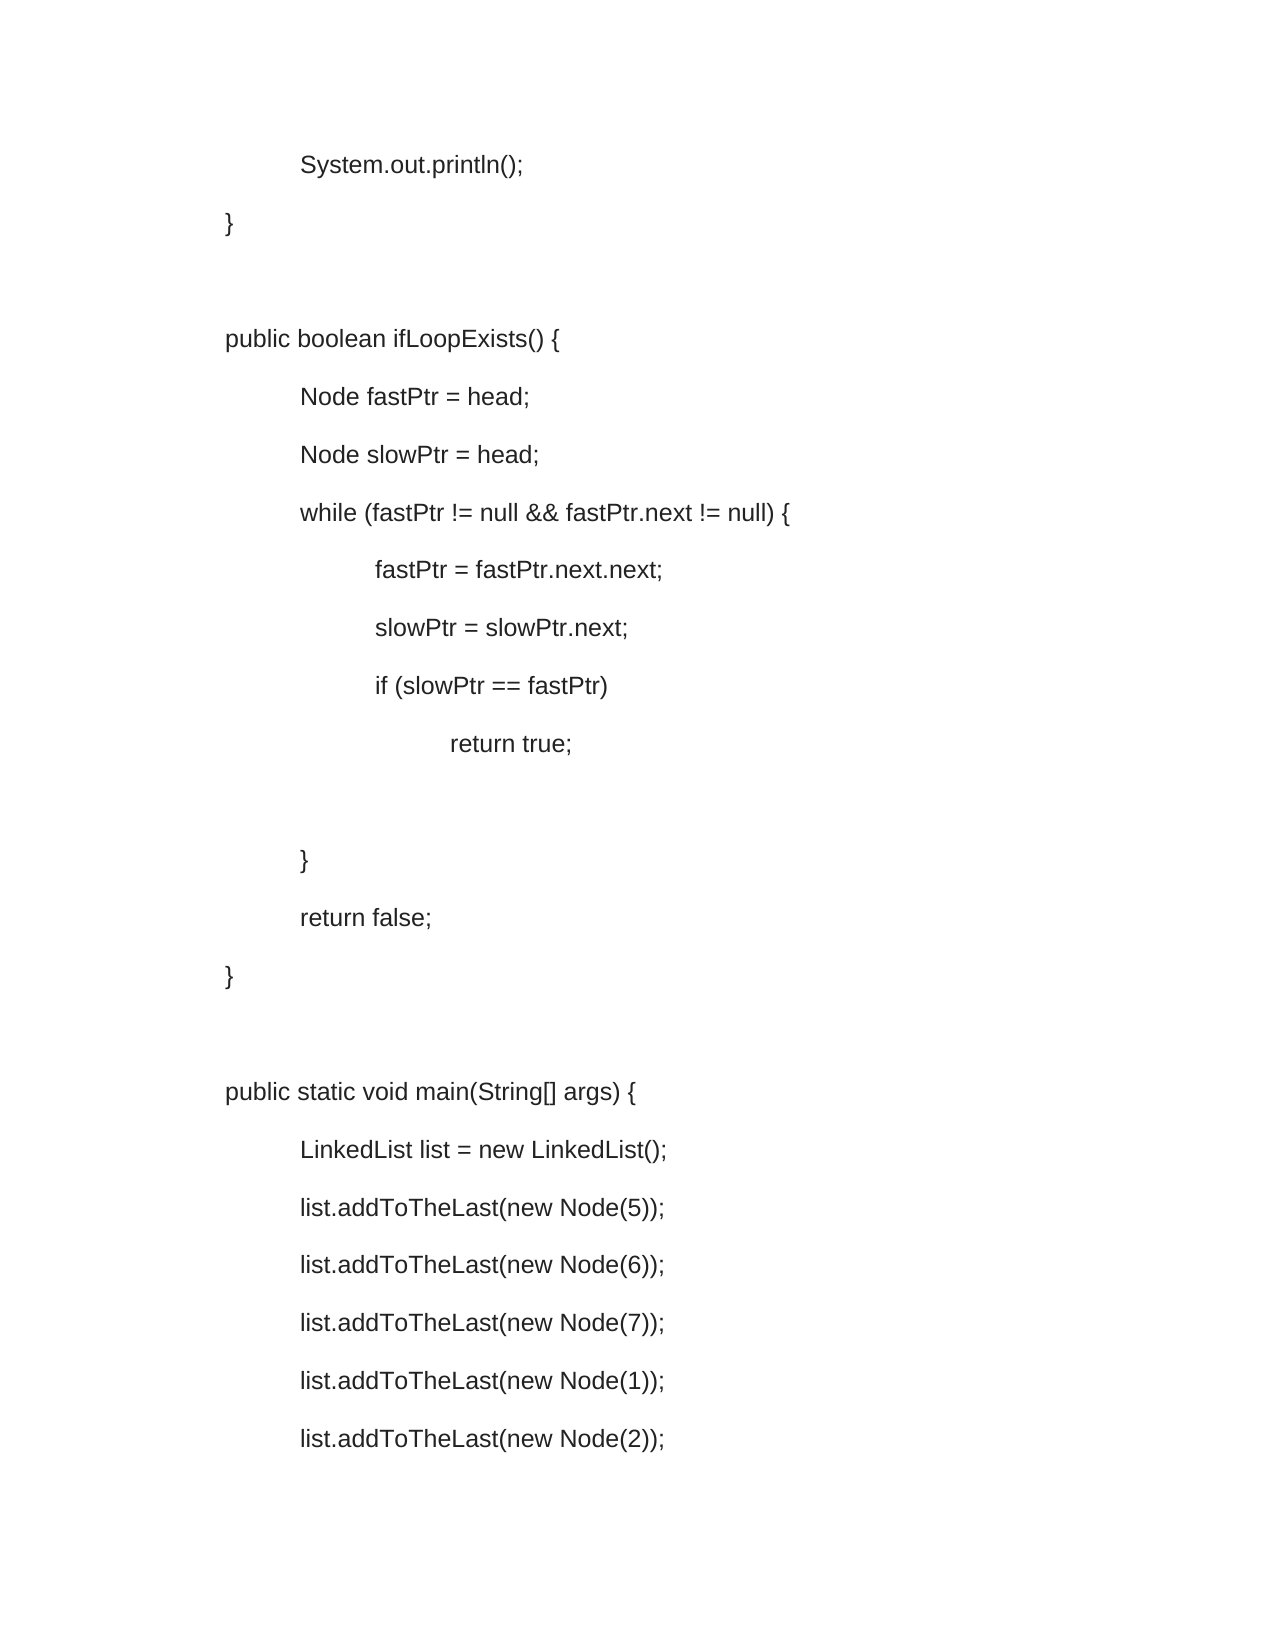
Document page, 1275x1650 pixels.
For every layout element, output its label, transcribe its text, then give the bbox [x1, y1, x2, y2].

text fastPtr = fastPtr.next.next; [150, 555, 1125, 584]
text } [150, 961, 1125, 989]
text while (fastPtr != null && fastPtr.next != null) { [150, 497, 1125, 526]
text Node fastPtr = head; [150, 382, 1125, 410]
text } [150, 845, 1125, 874]
text System.out.println(); [150, 150, 1125, 179]
text return true; [150, 729, 1125, 758]
text LinkedList list = new LinkedList(); [150, 1134, 1125, 1163]
text list.addToTheLast(new Node(2)); [150, 1424, 1125, 1453]
text list.addToTheLast(new Node(5)); [150, 1192, 1125, 1221]
text list.addToTheLast(new Node(1)); [150, 1366, 1125, 1395]
text return false; [150, 903, 1125, 932]
text public static void main(String[] args) { [150, 1077, 1125, 1105]
text list.addToTheLast(new Node(7)); [150, 1308, 1125, 1337]
text Node slowPtr = head; [150, 439, 1125, 468]
text slowPtr = slowPtr.next; [150, 613, 1125, 642]
text if (slowPtr == fastPtr) [150, 671, 1125, 700]
text } [150, 208, 1125, 237]
text public boolean ifLoopExists() { [150, 324, 1125, 352]
text list.addToTheLast(new Node(6)); [150, 1250, 1125, 1279]
